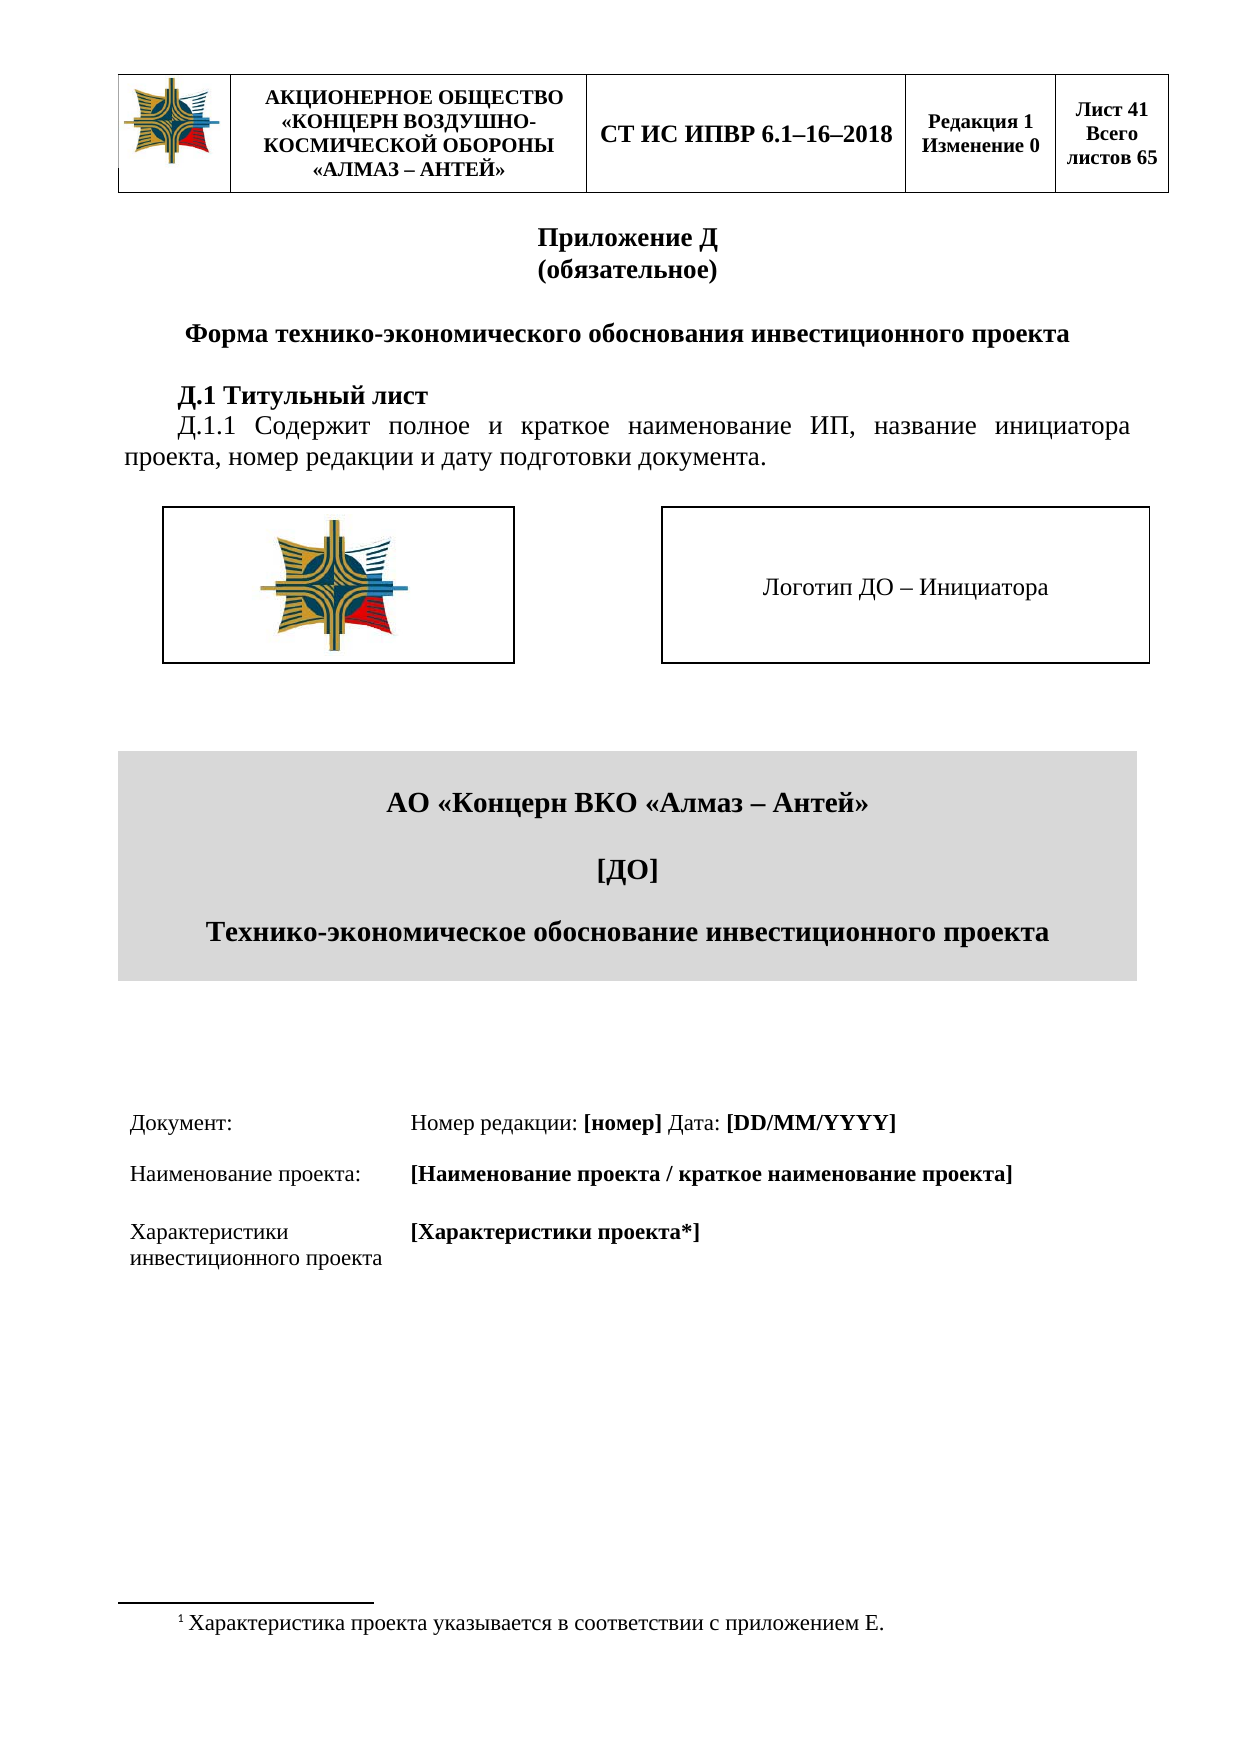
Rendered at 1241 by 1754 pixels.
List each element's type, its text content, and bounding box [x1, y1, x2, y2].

picture [251, 514, 417, 656]
text Технико-экономическое обоснование инвестиционного проекта [118, 914, 1137, 948]
table_cell [Наименование проекта / краткое наименование проекта] [399, 1148, 1152, 1205]
table_header Документ: [118, 1096, 399, 1148]
text (обязательное) [118, 253, 1137, 284]
text Д.1.1 Содержит полное и краткое наименование ИП, название инициатора проекта, номер редакции и дату подготовки документа. [124, 410, 1131, 471]
text [ДО] [118, 852, 1137, 886]
text Д.1 Титульный лист [124, 380, 1131, 410]
picture [118, 75, 225, 168]
table_cell [Характеристики проекта*]] [399, 1205, 1152, 1283]
table_cell Наименование проекта: [118, 1148, 399, 1205]
table_cell Характеристики инвестиционного проекта [118, 1205, 399, 1283]
text Форма технико-экономического обоснования инвестиционного проекта [118, 317, 1137, 348]
text Приложение Д [118, 222, 1137, 253]
table_header Номер редакции: [номер] Дата: [DD/MM/YYYY] [399, 1096, 1152, 1148]
text АО «Концерн ВКО «Алмаз – Антей» [118, 785, 1137, 818]
